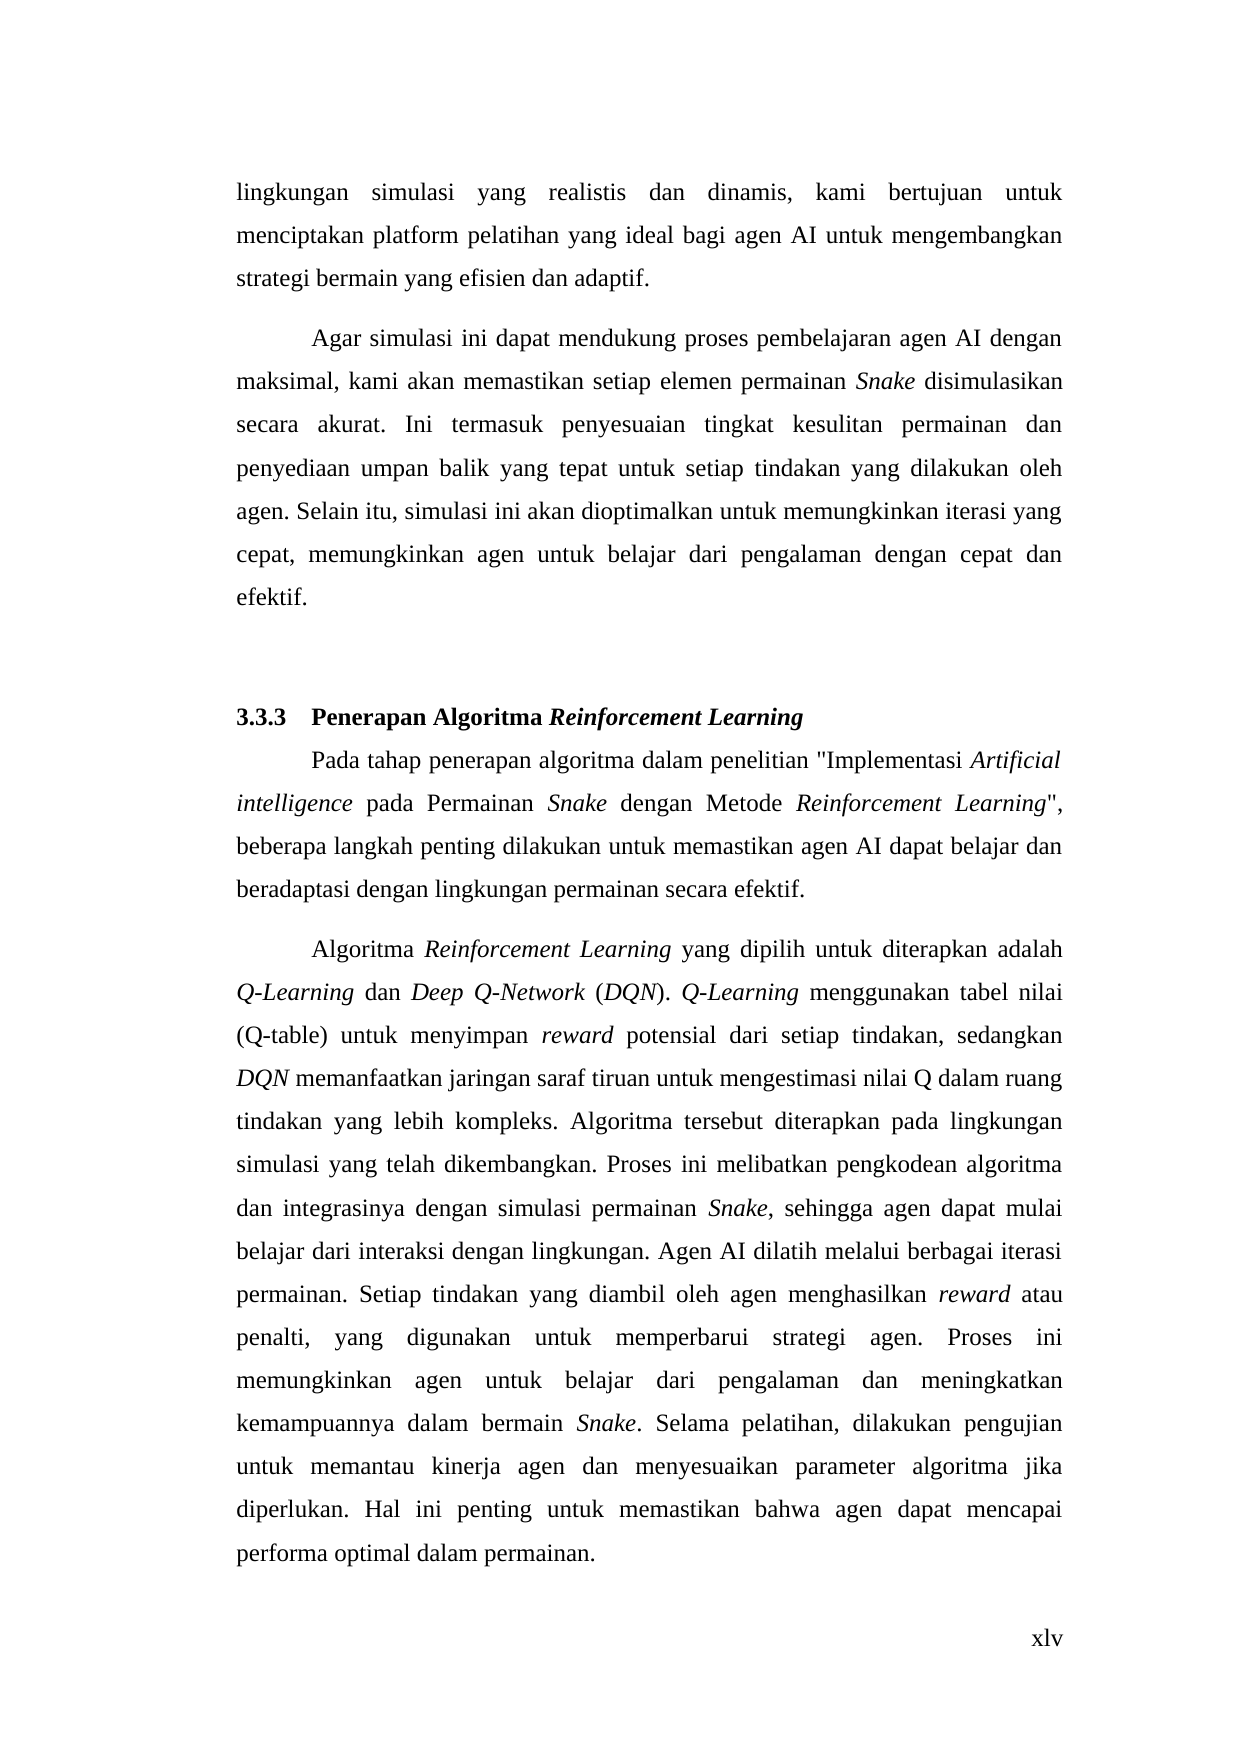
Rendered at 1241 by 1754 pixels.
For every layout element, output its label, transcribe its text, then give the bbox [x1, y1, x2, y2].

subtitle Penerapan Algoritma Reinforcement Learning [236, 702, 1063, 730]
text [236, 177, 1063, 292]
text Agar simulasi ini dapat mendukung proses pembelajaran agen AI dengan maksimal, kami akan memastikan setiap elemen permainan Snake disimulasikan secara akurat. Ini termasuk penyesuaian tingkat kesulitan permainan dan penyediaan umpan balik yang tepat untuk setiap tindakan yang dilakukan oleh agen. Selain itu, simulasi ini akan dioptimalkan untuk memungkinkan iterasi yang cepat, memungkinkan agen untuk belajar dari pengalaman dengan cepat dan efektif. [236, 323, 1063, 611]
text Pada tahap penerapan algoritma dalam penelitian "Implementasi Artificial intelligence pada Permainan Snake dengan Metode Reinforcement Learning", beberapa langkah penting dilakukan untuk memastikan agen AI dapat belajar dan beradaptasi dengan lingkungan permainan secara efektif. [236, 745, 1063, 903]
text Algoritma Reinforcement Learning yang dipilih untuk diterapkan adalah Q-Learning dan Deep Q-Network (DQN). Q-Learning menggunakan tabel nilai (Q-table) untuk menyimpan reward potensial dari setiap tindakan, sedangkan DQN memanfaatkan jaringan saraf tiruan untuk mengestimasi nilai Q dalam ruang tindakan yang lebih kompleks. Algoritma tersebut diterapkan pada lingkungan simulasi yang telah dikembangkan. Proses ini melibatkan pengkodean algoritma dan integrasinya dengan simulasi permainan Snake, sehingga agen dapat mulai belajar dari interaksi dengan lingkungan. Agen AI dilatih melalui berbagai iterasi permainan. Setiap tindakan yang diambil oleh agen menghasilkan reward atau penalti, yang digunakan untuk memperbarui strategi agen. Proses ini memungkinkan agen untuk belajar dari pengalaman dan meningkatkan kemampuannya dalam bermain Snake. Selama pelatihan, dilakukan pengujian untuk memantau kinerja agen dan menyesuaikan parameter algoritma jika diperlukan. Hal ini penting untuk memastikan bahwa agen dapat mencapai performa optimal dalam permainan. [236, 934, 1063, 1566]
